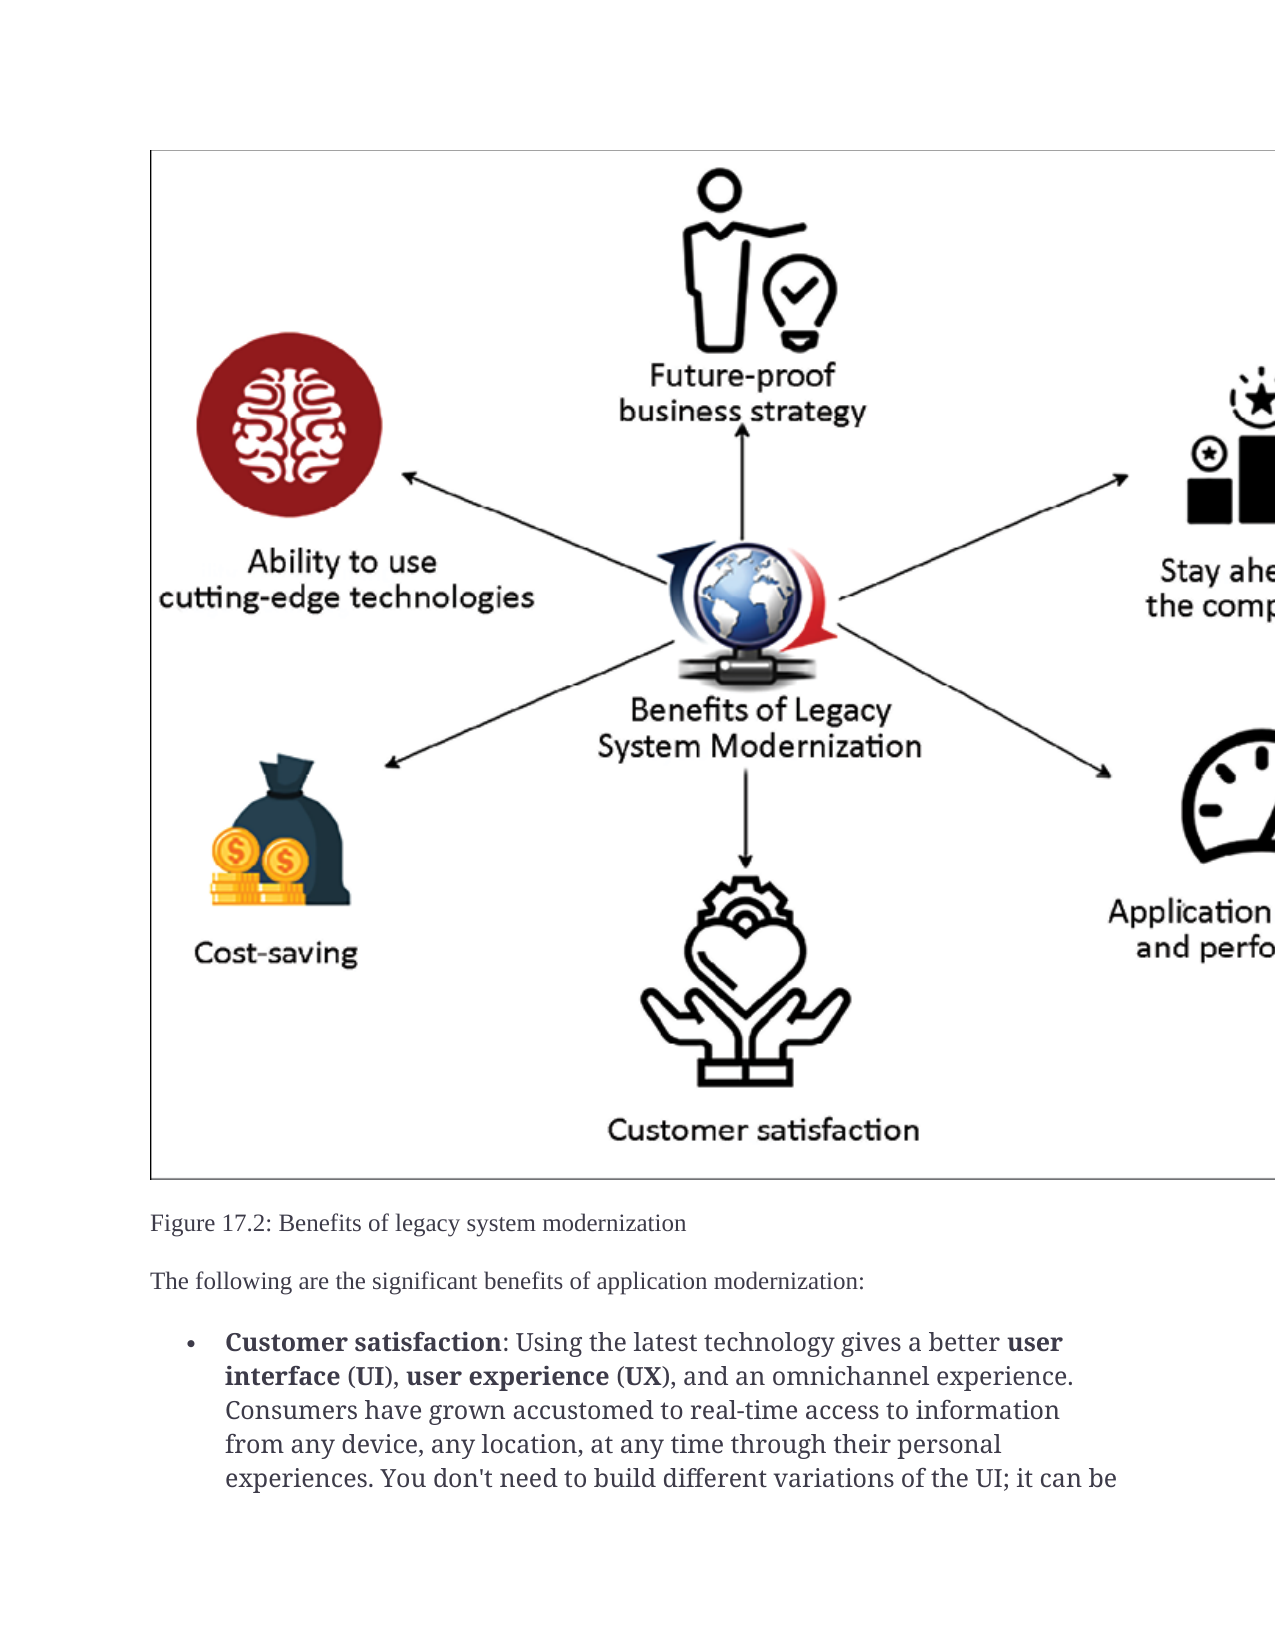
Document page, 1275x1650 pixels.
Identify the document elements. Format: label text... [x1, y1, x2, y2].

text Figure 17.2: Benefits of legacy system modernization [150, 1208, 1125, 1237]
picture [150, 150, 1275, 1180]
text The following are the significant benefits of application modernization: [150, 1266, 1125, 1295]
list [187, 1324, 1125, 1494]
